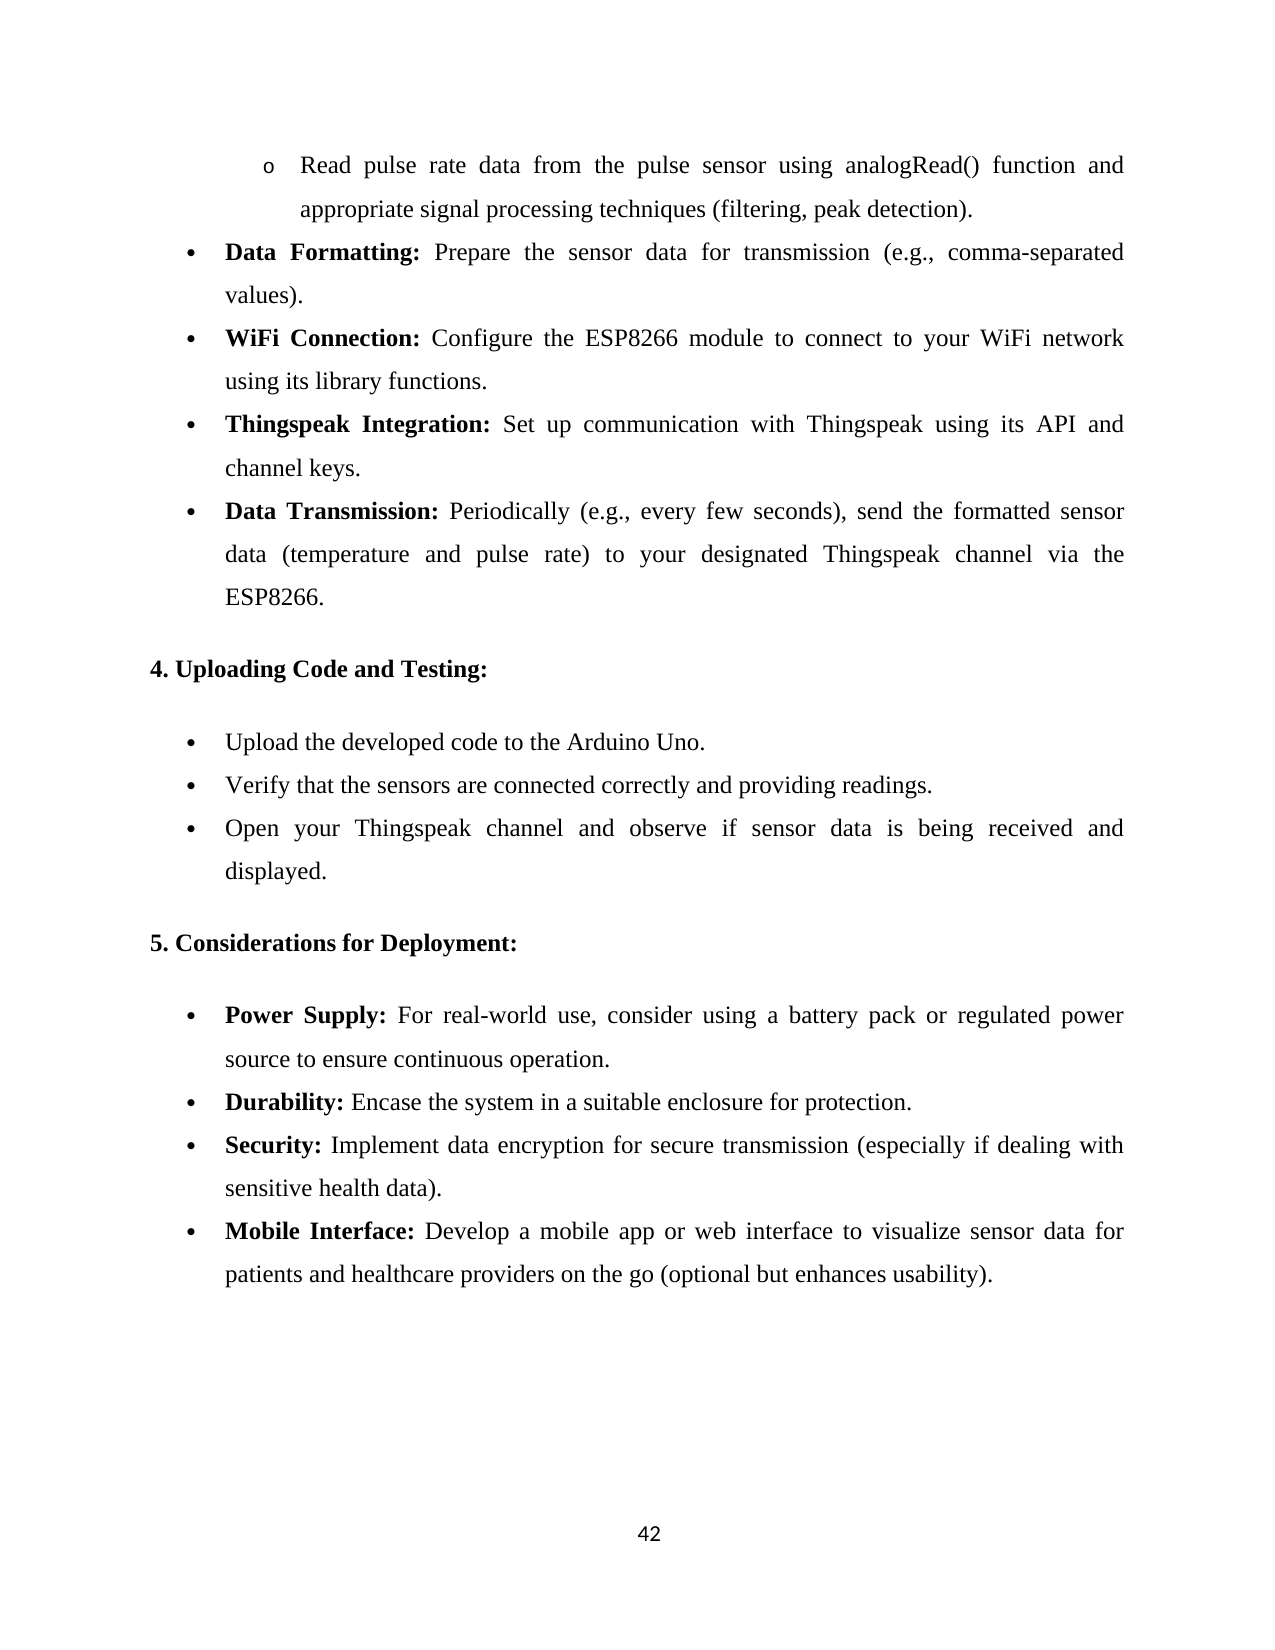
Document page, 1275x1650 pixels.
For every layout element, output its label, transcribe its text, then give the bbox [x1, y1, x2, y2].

list Power Supply: For real-world use, consider using a battery pack or regulated power source to ensure continuous operation. [187, 1001, 1125, 1072]
list WiFi Connection: Configure the ESP8266 module to connect to your WiFi network using its library functions. [187, 323, 1125, 395]
list Read pulse rate data from the pulse sensor using analogRead() function and appropriate signal processing techniques (filtering, peak detection). [262, 150, 1125, 223]
list Thingspeak Integration: Set up communication with Thingspeak using its API and channel keys. [187, 409, 1125, 481]
list Security: Implement data encryption for secure transmission (especially if dealing with sensitive health data). [187, 1130, 1125, 1202]
list Mobile Interface: Develop a mobile app or web interface to visualize sensor data for patients and healthcare providers on the go (optional but enhances usability). [187, 1216, 1125, 1288]
list Data Transmission: Periodically (e.g., every few seconds), send the formatted sensor data (temperature and pulse rate) to your designated Thingspeak channel via the ESP8266. [187, 496, 1125, 611]
list Verify that the sensors are connected correctly and providing readings. [187, 770, 1125, 798]
list Open your Thingspeak channel and observe if sensor data is being received and displayed. [187, 813, 1125, 885]
text 5. Considerations for Deployment: [150, 928, 1125, 957]
list Data Formatting: Prepare the sensor data for transmission (e.g., comma-separated values). [187, 237, 1125, 309]
text 4. Uploading Code and Testing: [150, 654, 1125, 683]
list Upload the developed code to the Arduino Uno. [187, 727, 1125, 755]
list Durability: Encase the system in a suitable enclosure for protection. [187, 1087, 1125, 1116]
